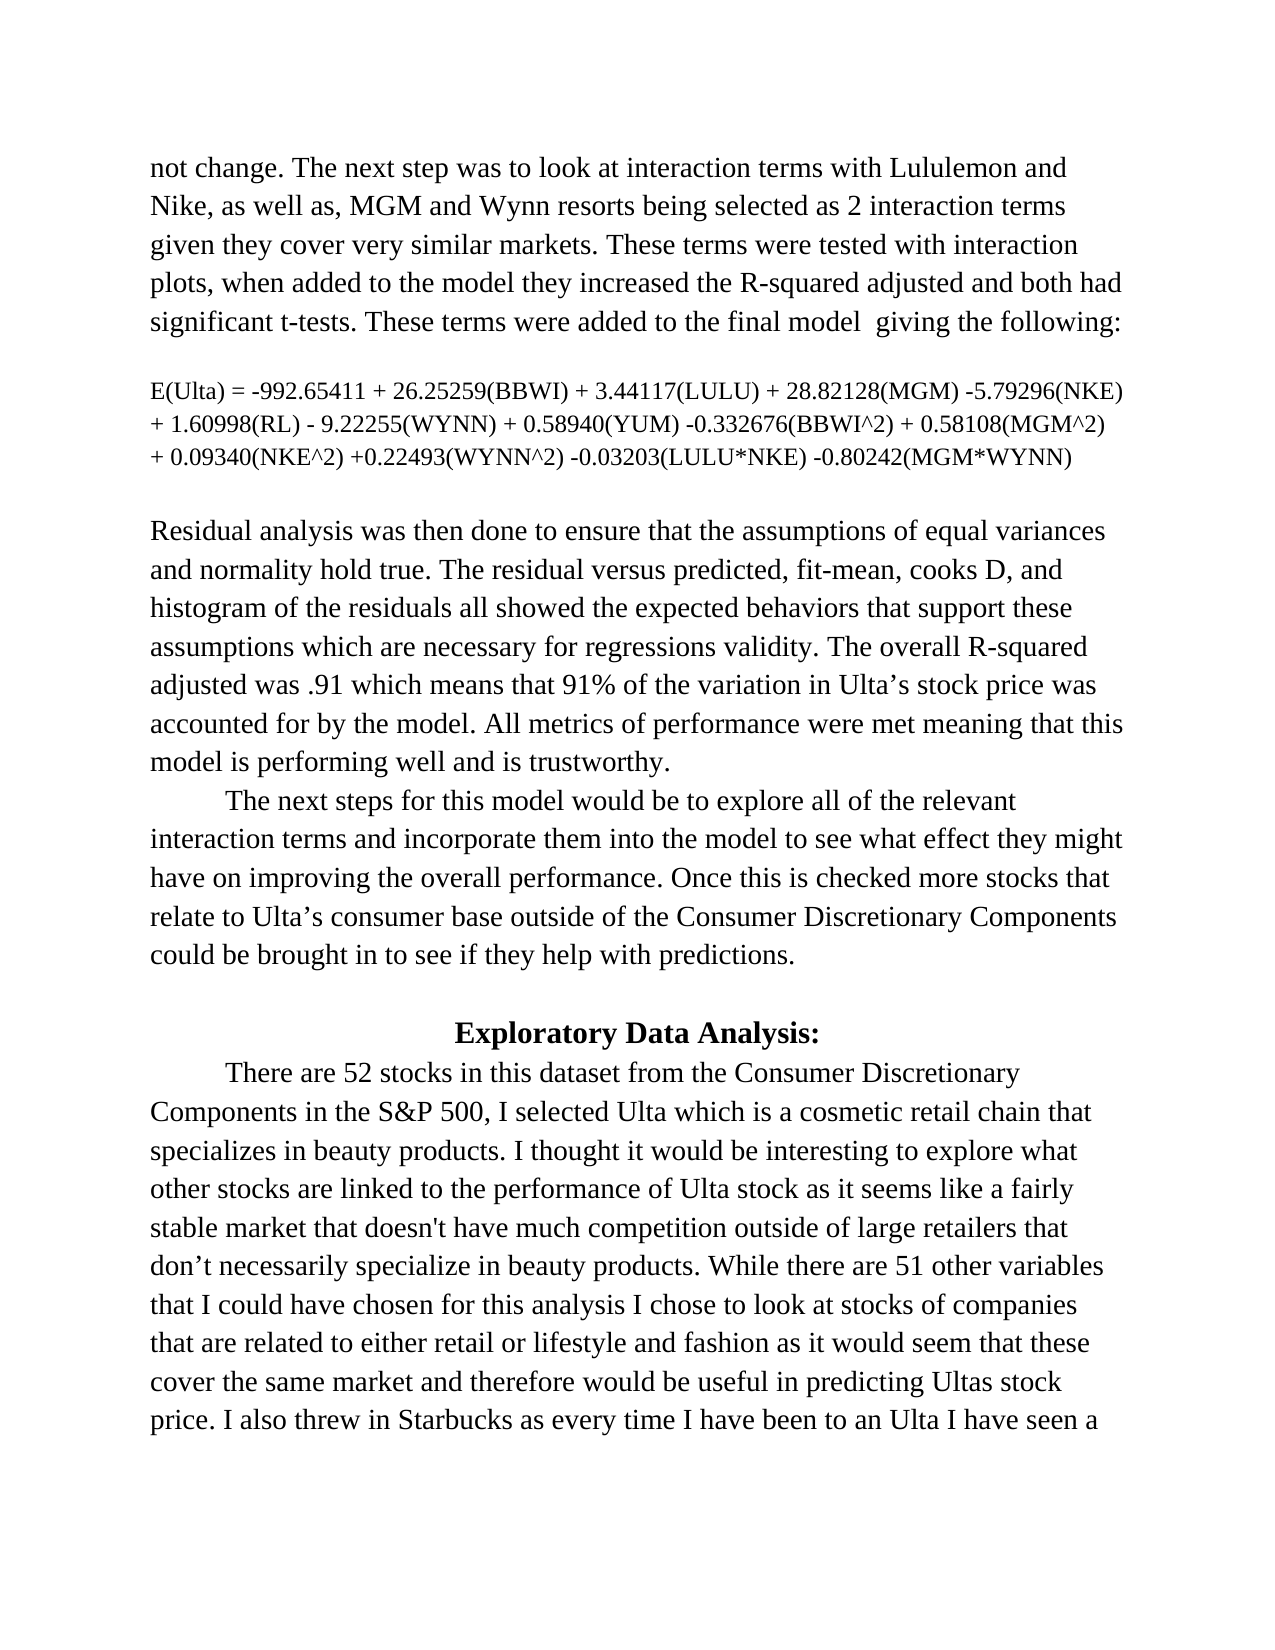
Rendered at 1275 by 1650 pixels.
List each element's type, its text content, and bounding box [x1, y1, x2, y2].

text The next steps for this model would be to explore all of the relevant interaction terms and incorporate them into the model to see what effect they might have on improving the overall performance. Once this is checked more stocks that relate to Ulta’s consumer base outside of the Consumer Discretionary Components could be brought in to see if they help with predictions. [150, 783, 1125, 971]
text Residual analysis was then done to ensure that the assumptions of equal variances and normality hold true. The residual versus predicted, fit-mean, cooks D, and histogram of the residuals all showed the expected behaviors that support these assumptions which are necessary for regressions validity. The overall R-squared adjusted was .91 which means that 91% of the variation in Ulta’s stock price was accounted for by the model. All metrics of performance were met meaning that this model is performing well and is trustworthy. [150, 513, 1125, 778]
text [150, 1056, 1125, 1436]
text E(Ulta) = -992.65411 + 26.25259(BBWI) + 3.44117(LULU) + 28.82128(MGM) -5.79296(NKE) + 1.60998(RL) - 9.22255(WYNN) + 0.58940(YUM) -0.332676(BBWI^2) + 0.58108(MGM^2) + 0.09340(NKE^2) +0.22493(WYNN^2) -0.03203(LULU*NKE) -0.80242(MGM*WYNN) [150, 376, 1125, 471]
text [150, 150, 1125, 338]
text Exploratory Data Analysis: [150, 1014, 1125, 1050]
